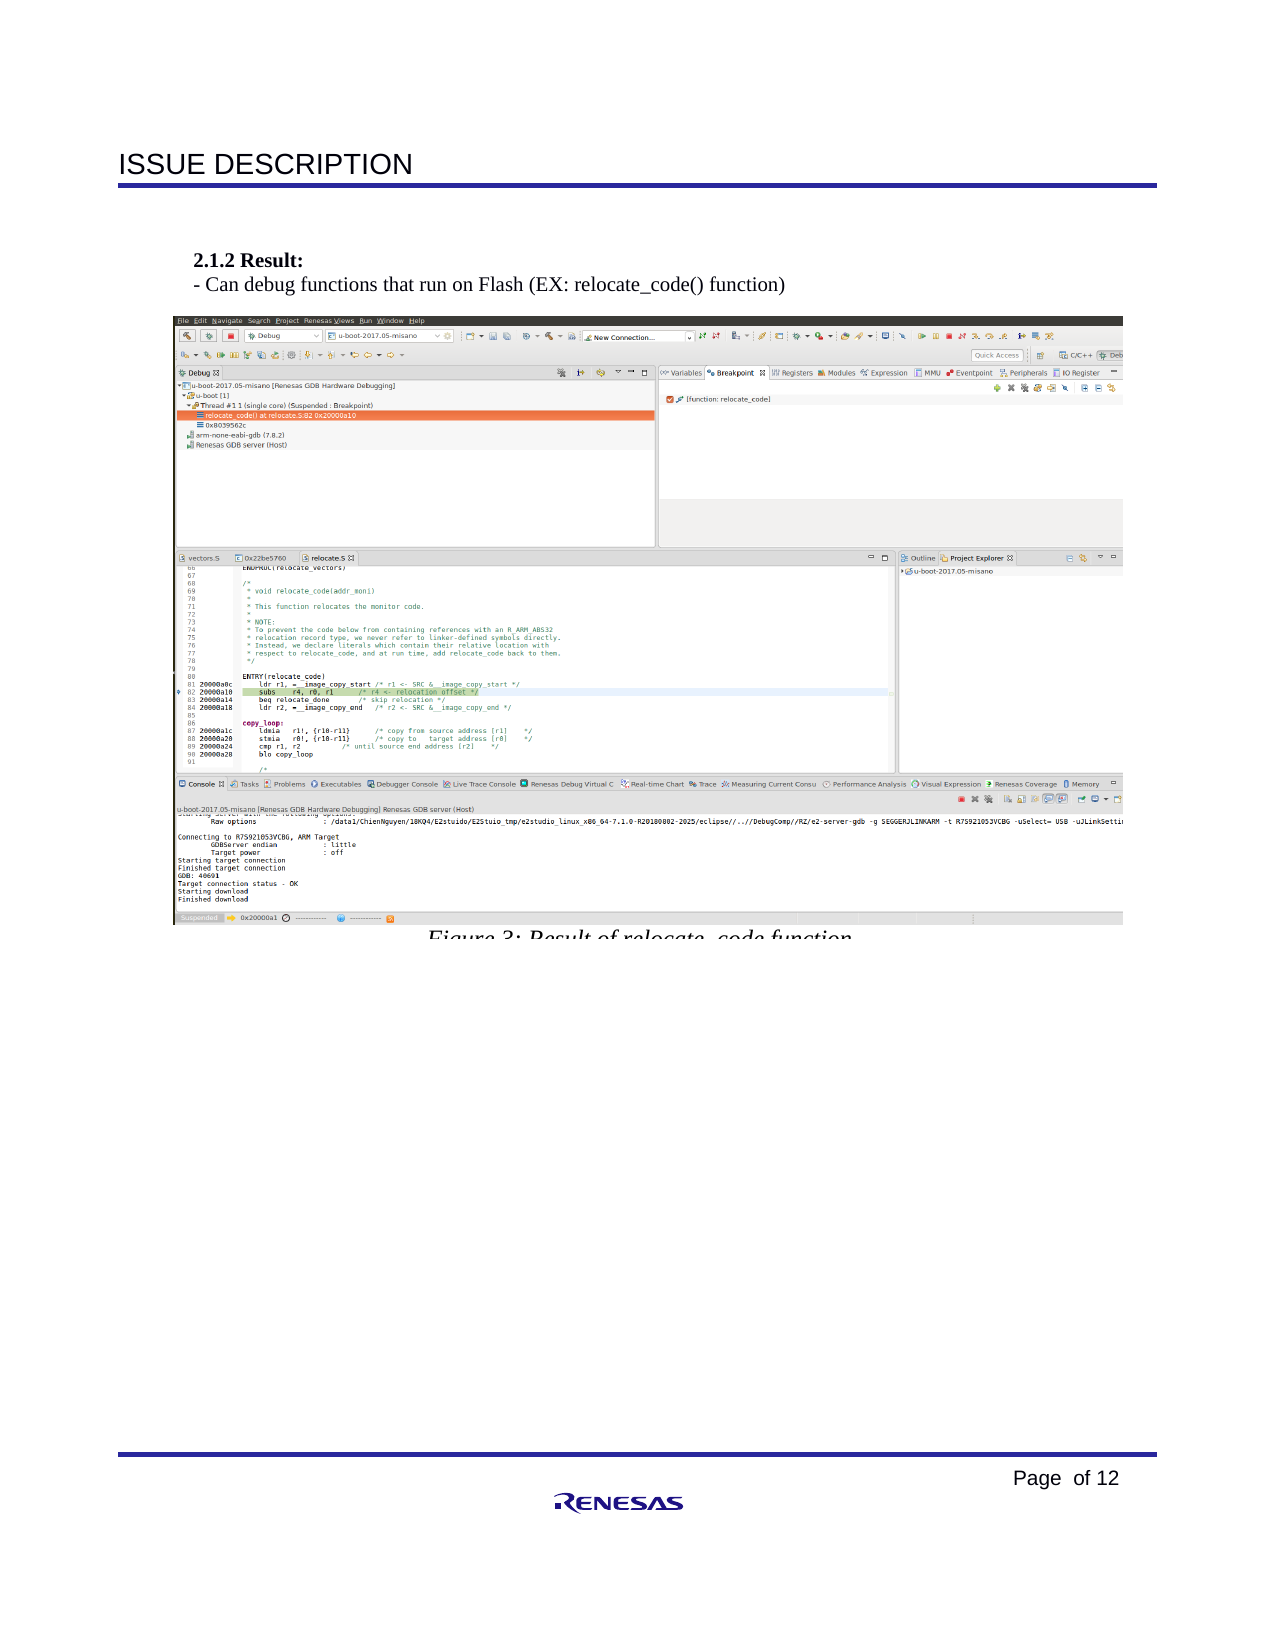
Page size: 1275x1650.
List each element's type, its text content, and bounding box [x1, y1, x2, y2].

list - Can debug functions that run on Flash (EX: relocate_code() function) [193, 272, 1157, 296]
picture [173, 316, 1123, 925]
list 2.1.2 Result: [193, 248, 1157, 272]
